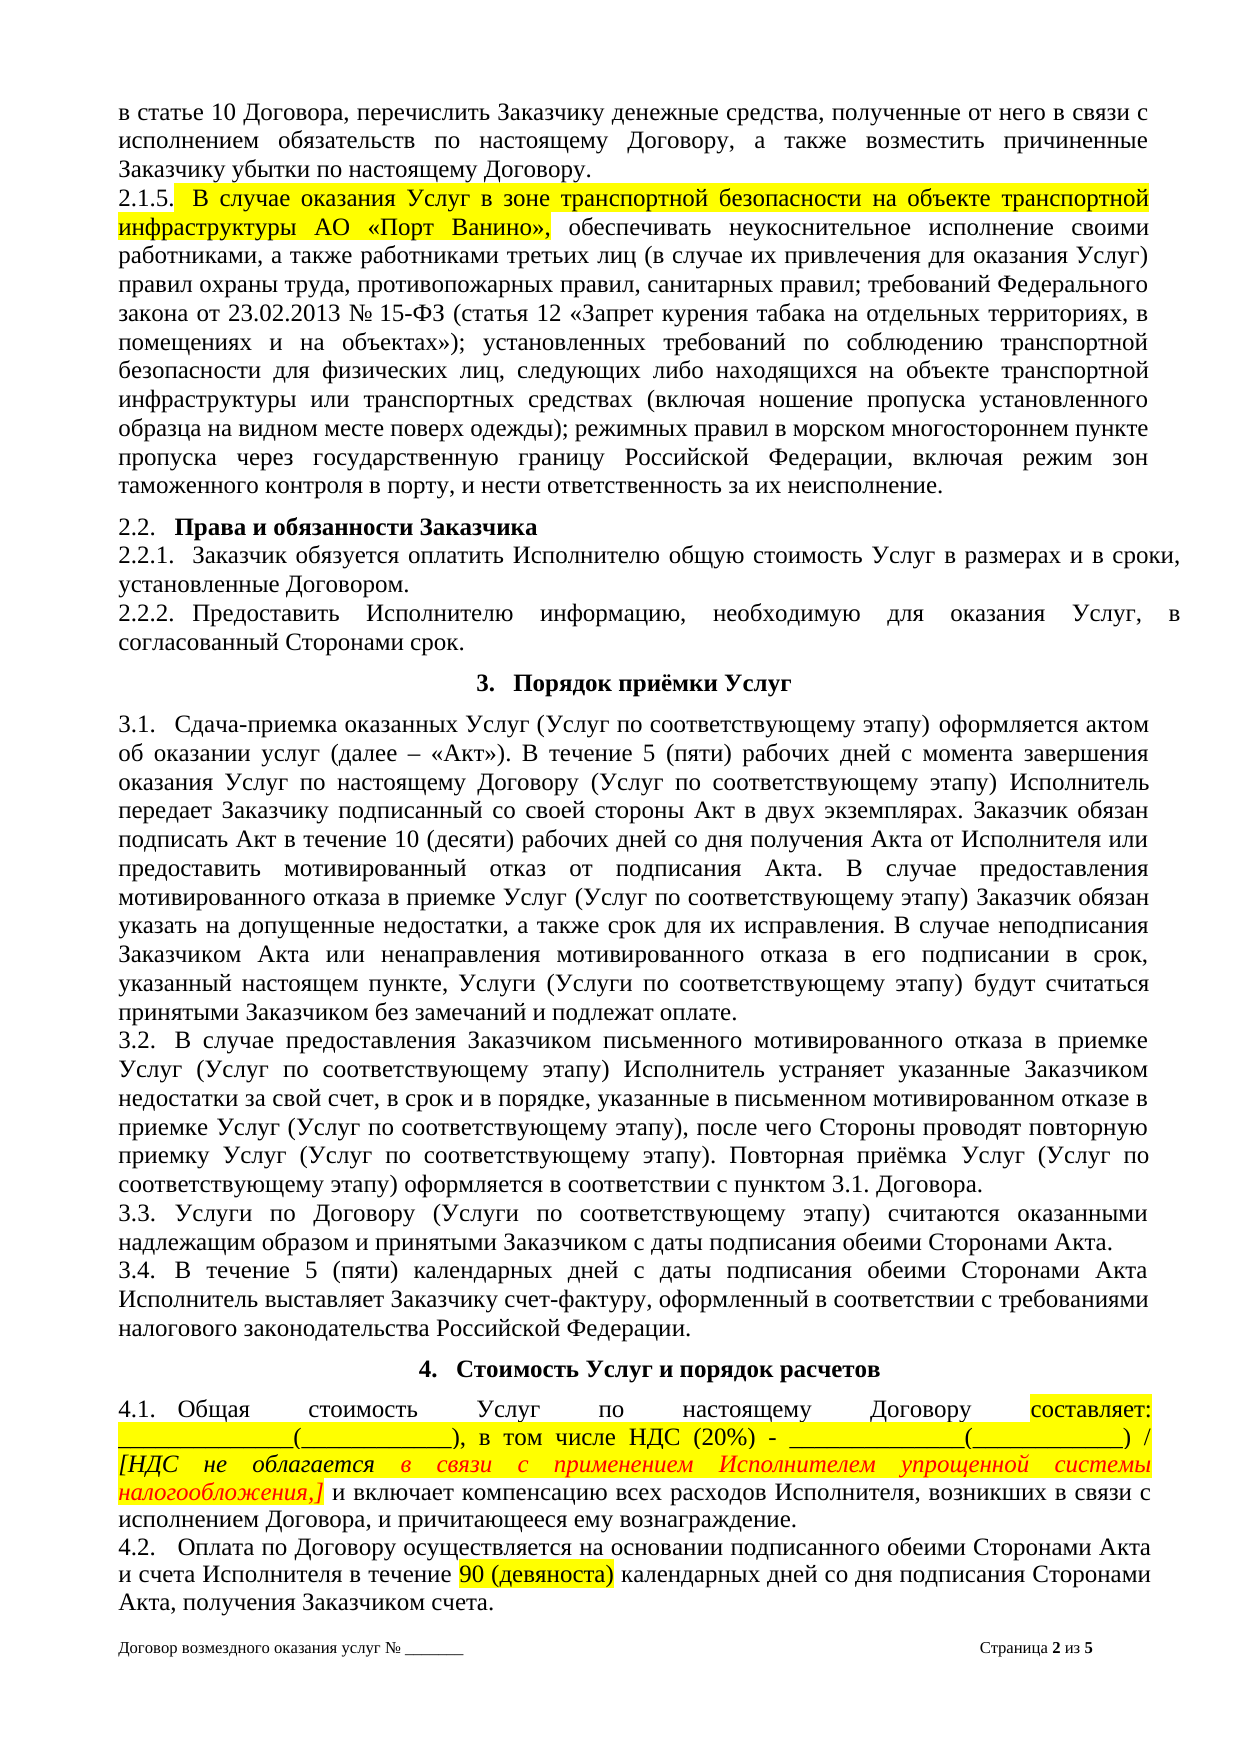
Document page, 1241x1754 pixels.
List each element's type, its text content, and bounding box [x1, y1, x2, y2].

list В случае предоставления Заказчиком письменного мотивированного отказа в приемке Услуг (Услуг по соответствующему этапу) Исполнитель устраняет указанные Заказчиком недостатки за свой счет, в срок и в порядке, указанные в письменном мотивированном отказе в приемке Услуг (Услуг по соответствующему этапу), после чего Стороны проводят повторную приемку Услуг (Услуг по соответствующему этапу). Повторная приёмка Услуг (Услуг по соответствующему этапу) оформляется в соответствии с пунктом 3.1. Договора. [118, 1025, 1149, 1198]
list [118, 97, 1149, 183]
list В случае оказания Услуг в зоне транспортной безопасности на объекте транспортной инфраструктуры АО «Порт Ванино», обеспечивать неукоснительное исполнение своими работниками, а также работниками третьих лиц (в случае их привлечения для оказания Услуг) правил охраны труда, противопожарных правил, санитарных правил; требований Федерального закона от 23.02.2013 № 15-ФЗ (статья 12 «Запрет курения табака на отдельных территориях, в помещениях и на объектах»); установленных требований по соблюдению транспортной безопасности для физических лиц, следующих либо находящихся на объекте транспортной инфраструктуры или транспортных средствах (включая ношение пропуска установленного образца на видном месте поверх одежды); режимных правил в морском многостороннем пункте пропуска через государственную границу Российской Федерации, включая режим зон таможенного контроля в порту, и нести ответственность за их неисполнение. [118, 212, 1149, 499]
list В течение 5 (пяти) календарных дней с даты подписания обеими Сторонами Акта Исполнитель выставляет Заказчику счет-фактуру, оформленный в соответствии с требованиями налогового законодательства Российской Федерации. [118, 1255, 1149, 1342]
list Стоимость Услуг и порядок расчетов [118, 1354, 1181, 1383]
list Порядок приёмки Услуг [118, 668, 1149, 697]
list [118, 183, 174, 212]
list Оплата по Договору осуществляется на основании подписанного обеими Сторонами Акта и счета Исполнителя в течение 90 (девяноста) календарных дней со дня подписания Сторонами Акта, получения Заказчиком счета. [118, 1533, 1152, 1615]
list Заказчик обязуется оплатить Исполнителю общую стоимость Услуг в размерах и в сроки, установленные Договором. [118, 540, 1181, 598]
list Общая стоимость Услуг по настоящему Договору составляет: ______________(____________), в том числе НДС (20%) - ______________(____________) / [НДС не облагается в связи с применением Исполнителем упрощенной системы налогообложения,] и включает компенсацию всех расходов Исполнителя, возникших в связи с исполнением Договора, и причитающееся ему вознаграждение. [118, 1478, 1152, 1533]
list Права и обязанности Заказчика [118, 512, 1181, 540]
list Общая стоимость Услуг по настоящему Договору составляет: ______________(____________), в том числе НДС (20%) - ______________(____________) / [НДС не облагается в связи с применением Исполнителем упрощенной системы налогообложения,] и включает компенсацию всех расходов Исполнителя, возникших в связи с исполнением Договора, и причитающееся ему вознаграждение. [118, 1395, 1030, 1422]
list Сдача-приемка оказанных Услуг (Услуг по соответствующему этапу) оформляется актом об оказании услуг (далее – «Акт»). В течение 5 (пяти) рабочих дней с момента завершения оказания Услуг по настоящему Договору (Услуг по соответствующему этапу) Исполнитель передает Заказчику подписанный со своей стороны Акт в двух экземплярах. Заказчик обязан подписать Акт в течение 10 (десяти) рабочих дней со дня получения Акта от Исполнителя или предоставить мотивированный отказ от подписания Акта. В случае предоставления мотивированного отказа в приемке Услуг (Услуг по соответствующему этапу) Заказчик обязан указать на допущенные недостатки, а также срок для их исправления. В случае неподписания Заказчиком Акта или ненаправления мотивированного отказа в его подписании в срок, указанный настоящем пункте, Услуги (Услуги по соответствующему этапу) будут считаться принятыми Заказчиком без замечаний и подлежат оплате. [118, 709, 1149, 1025]
list Услуги по Договору (Услуги по соответствующему этапу) считаются оказанными надлежащим образом и принятыми Заказчиком с даты подписания обеими Сторонами Акта. [118, 1198, 1149, 1255]
list Предоставить Исполнителю информацию, необходимую для оказания Услуг, в согласованный Сторонами срок. [118, 598, 1181, 655]
